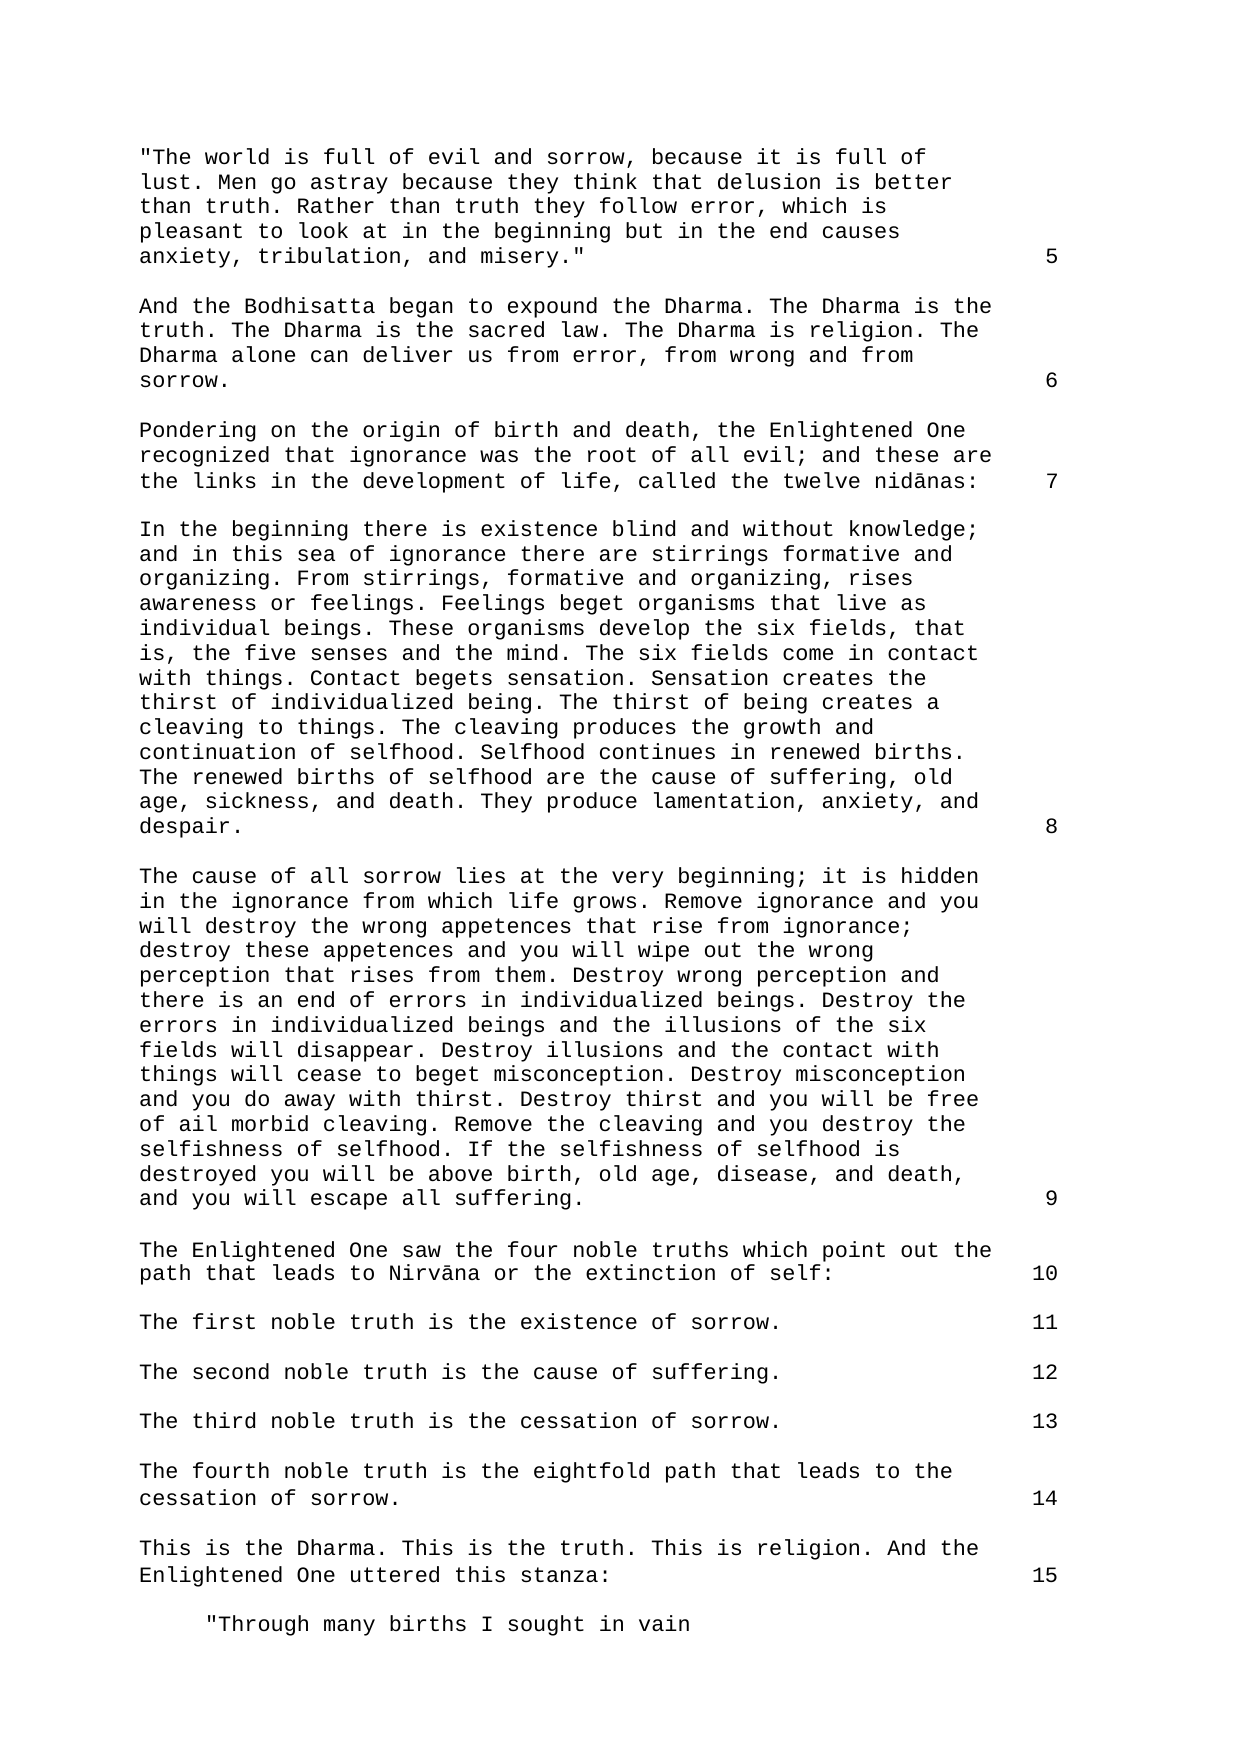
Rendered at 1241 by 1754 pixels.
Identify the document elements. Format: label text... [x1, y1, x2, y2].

text "The world is full of evil and sorrow, because it is full of lust. Men go astray because they think that delusion is better than truth. Rather than truth they follow error, which is pleasant to look at in the beginning but in the end causes [139, 146, 954, 245]
text The third noble truth is the cessation of sorrow. 13 [139, 1411, 1069, 1436]
text This is the Dharma. This is the truth. This is religion. And the Enlightened One uttered this stanza: 15 [139, 1537, 1058, 1588]
text The fourth noble truth is the eightfold path that leads to the cessation of sorrow. 14 [139, 1460, 1058, 1512]
text despair. 8 [139, 816, 1069, 840]
text And the Bodhisatta began to expound the Dharma. The Dharma is the truth. The Dharma is the sacred law. The Dharma is religion. The Dharma alone can deliver us from error, from wrong and from [139, 295, 994, 369]
text In the beginning there is existence blind and without knowledge; and in this sea of ignorance there are stirrings formative and organizing. From stirrings, formative and organizing, rises awareness or feelings. Feelings beget organisms that live as individual beings. These organisms develop the six fields, that is, the five senses and the mind. The six fields come in contact with things. Contact begets sensation. Sensation creates the thirst of individualized being. The thirst of being creates a cleaving to things. The cleaving produces the growth and continuation of selfhood. Selfhood continues in renewed births. The renewed births of selfhood are the cause of suffering, old age, sickness, and death. They produce lamentation, anxiety, and [139, 518, 981, 816]
text The Enlightened One saw the four noble truths which point out the [139, 1237, 1069, 1262]
text the links in the development of life, called the twelve nidānas: 7 [139, 468, 1069, 493]
text The cause of all sorrow lies at the very beginning; it is hidden in the ignorance from which life grows. Remove ignorance and you will destroy the wrong appetences that rise from ignorance; destroy these appetences and you will wipe out the wrong perception that rises from them. Destroy wrong perception and there is an end of errors in individualized beings. Destroy the errors in individualized beings and the illusions of the six fields will disappear. Destroy illusions and the contact with things will cease to beget misconception. Destroy misconception and you do away with thirst. Destroy thirst and you will be free of ail morbid cleaving. Remove the cleaving and you destroy the selfishness of selfhood. If the selfishness of selfhood is destroyed you will be above birth, old age, disease, and death, [139, 865, 981, 1187]
text Pondering on the origin of birth and death, the Enlightened One recognized that ignorance was the root of all evil; and these are [139, 419, 1069, 468]
text "Through many births I sought in vain [205, 1613, 1069, 1638]
text The second noble truth is the cause of suffering. 12 [139, 1361, 1069, 1386]
text and you will escape all suffering. 9 [139, 1188, 1069, 1212]
text anxiety, tribulation, and misery." 5 [139, 245, 1069, 270]
text path that leads to Nirvāna or the extinction of self: 10 [139, 1262, 1069, 1287]
text The first noble truth is the existence of sorrow. 11 [139, 1311, 1069, 1336]
text sorrow. 6 [139, 369, 1069, 394]
